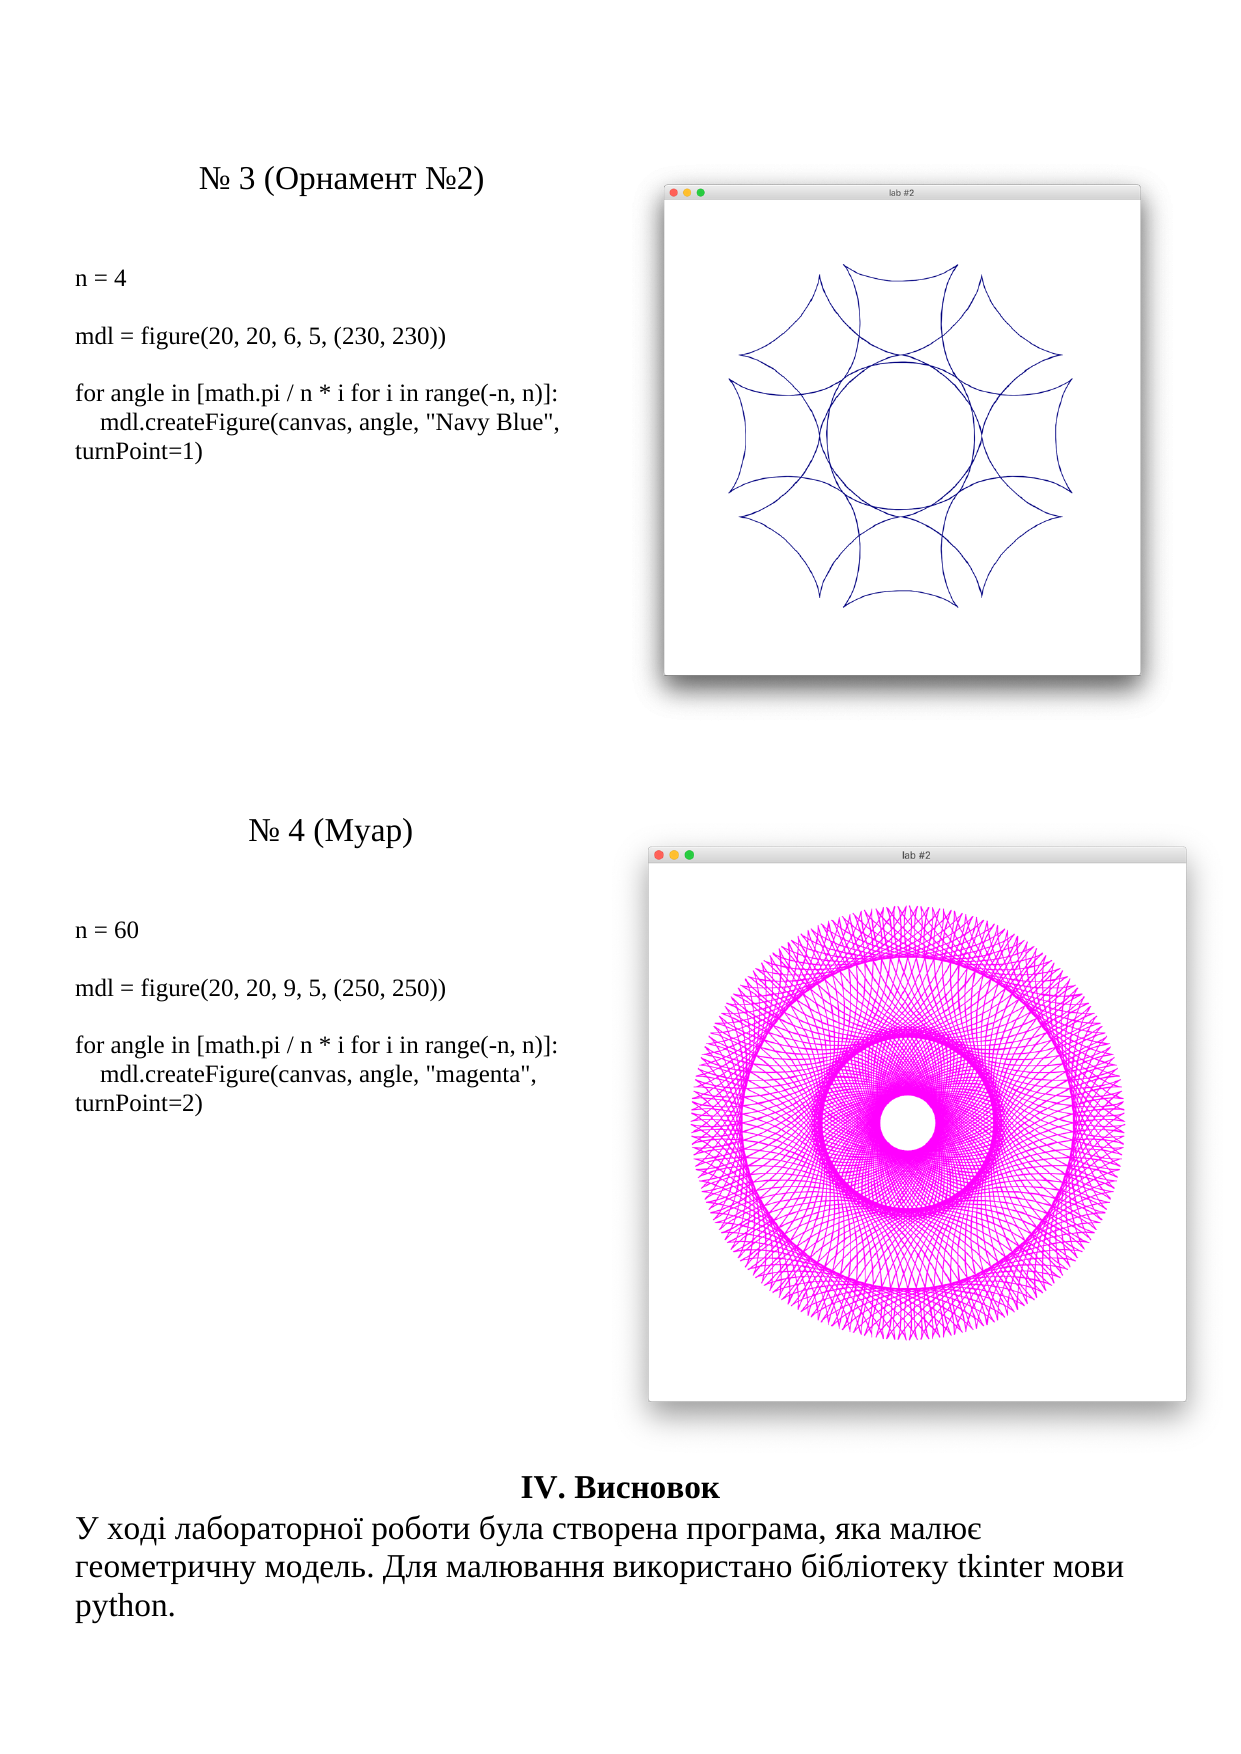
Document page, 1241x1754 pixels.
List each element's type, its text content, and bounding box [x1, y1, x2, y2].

text n = 4 mdl = figure(20, 20, 6, 5, (230, 230)) for angle in [math.pi / n * i for i in range(-n, n)]: mdl.createFigure(canvas, angle, "Navy Blue", turnPoint=1) [75, 263, 626, 465]
text ІV. Висновок [75, 1467, 1165, 1505]
text № 4 (Муар) [75, 810, 1165, 848]
picture [605, 817, 1229, 1458]
text n = 60 mdl = figure(20, 20, 9, 5, (250, 250)) for angle in [math.pi / n * i for i in range(-n, n)]: mdl.createFigure(canvas, angle, "magenta", turnPoint=2) [75, 915, 605, 1116]
text У ході лабораторної роботи була створена програма, яка малює геометричну модель. Для малювання використано бібліотеку tkinter мови python. [75, 1508, 1165, 1623]
picture [626, 159, 1178, 725]
text № 3 (Орнамент №2) [75, 158, 1165, 196]
